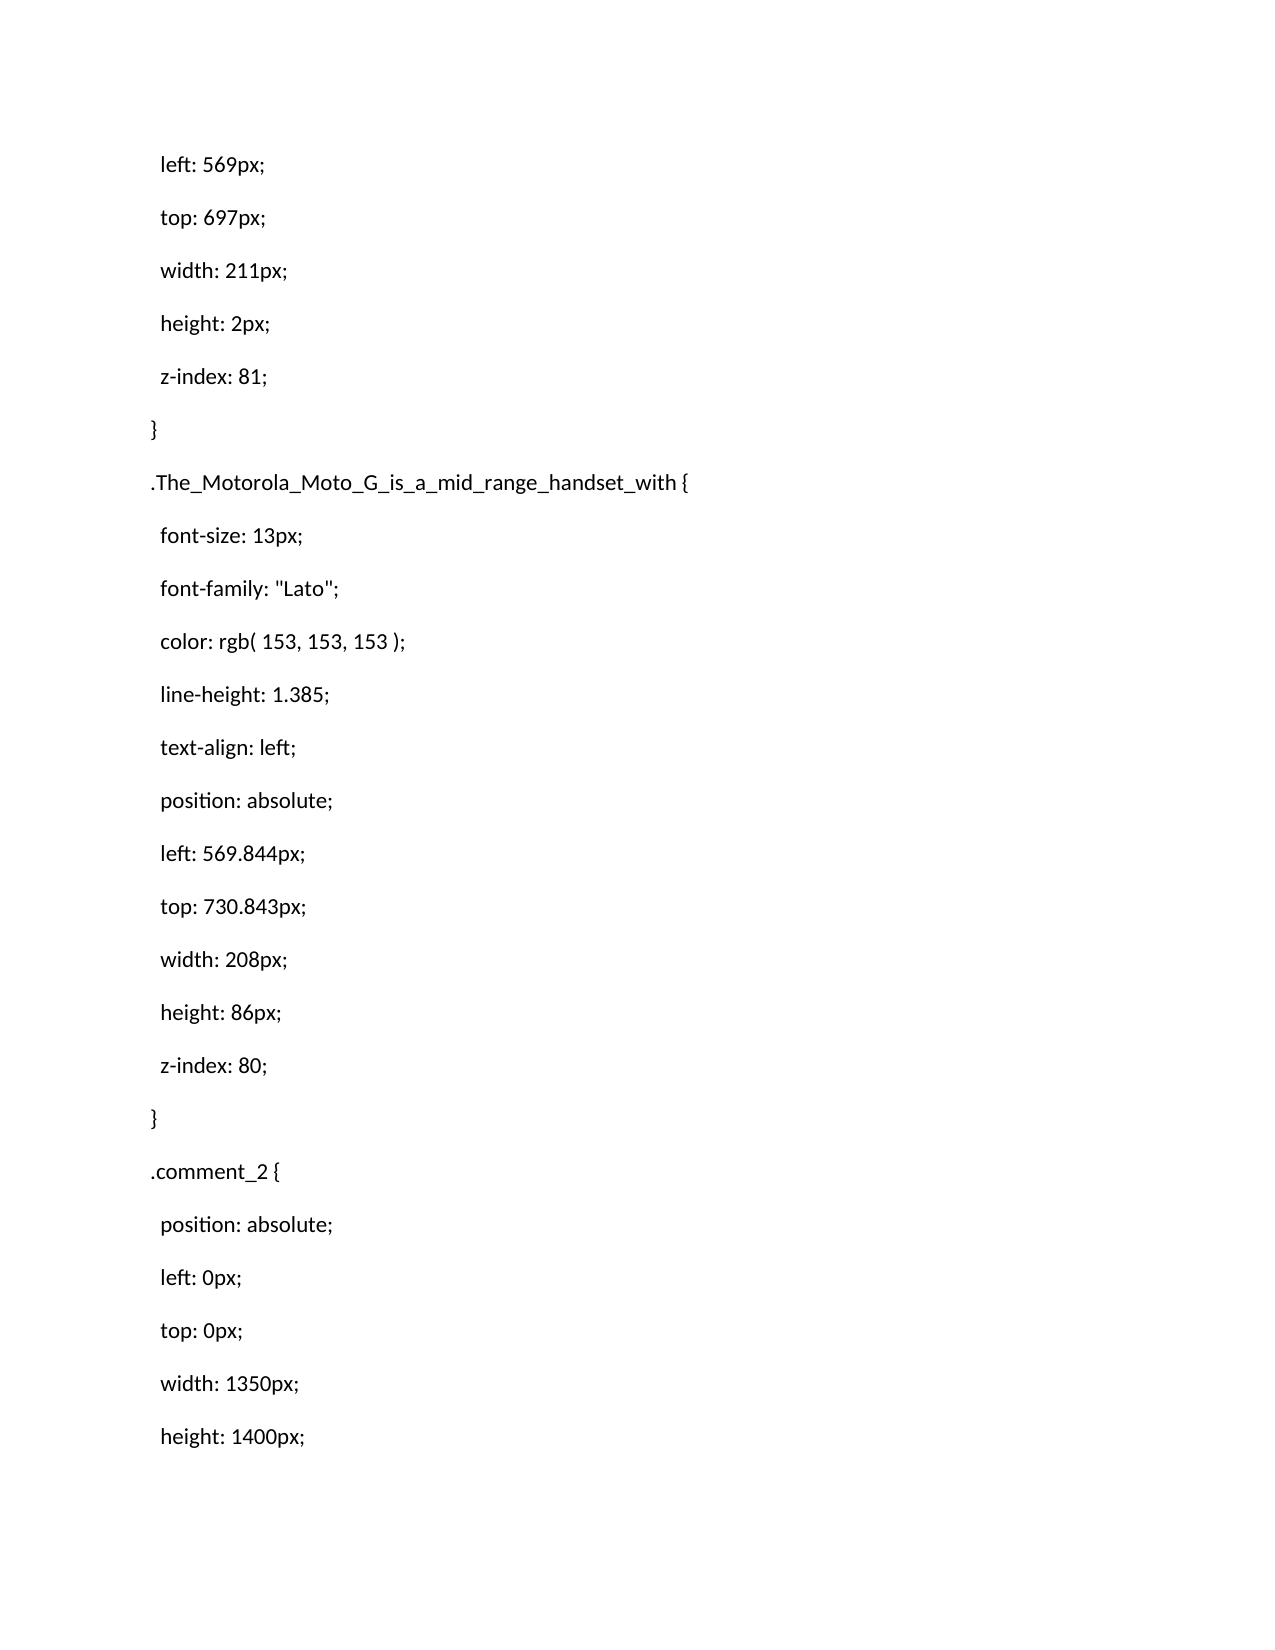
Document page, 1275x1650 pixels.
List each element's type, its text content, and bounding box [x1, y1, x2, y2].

text text-align: left; [150, 733, 1125, 761]
text width: 208px; [150, 945, 1125, 973]
text top: 0px; [150, 1316, 1125, 1344]
text width: 211px; [150, 256, 1125, 284]
text color: rgb( 153, 153, 153 ); [150, 627, 1125, 655]
text font-size: 13px; [150, 521, 1125, 549]
text height: 2px; [150, 309, 1125, 337]
text width: 1350px; [150, 1369, 1125, 1397]
text position: absolute; [150, 1210, 1125, 1238]
text height: 1400px; [150, 1422, 1125, 1451]
text } [150, 415, 1125, 443]
text height: 86px; [150, 998, 1125, 1026]
text position: absolute; [150, 786, 1125, 814]
text .The_Motorola_Moto_G_is_a_mid_range_handset_with { [150, 468, 1125, 496]
text left: 569.844px; [150, 839, 1125, 867]
text z-index: 81; [150, 362, 1125, 390]
text .comment_2 { [150, 1157, 1125, 1185]
text top: 730.843px; [150, 892, 1125, 920]
text z-index: 80; [150, 1051, 1125, 1079]
text left: 0px; [150, 1263, 1125, 1291]
text line-height: 1.385; [150, 680, 1125, 708]
text } [150, 1104, 1125, 1132]
text left: 569px; [150, 150, 1125, 178]
text font-family: "Lato"; [150, 574, 1125, 602]
text top: 697px; [150, 203, 1125, 231]
